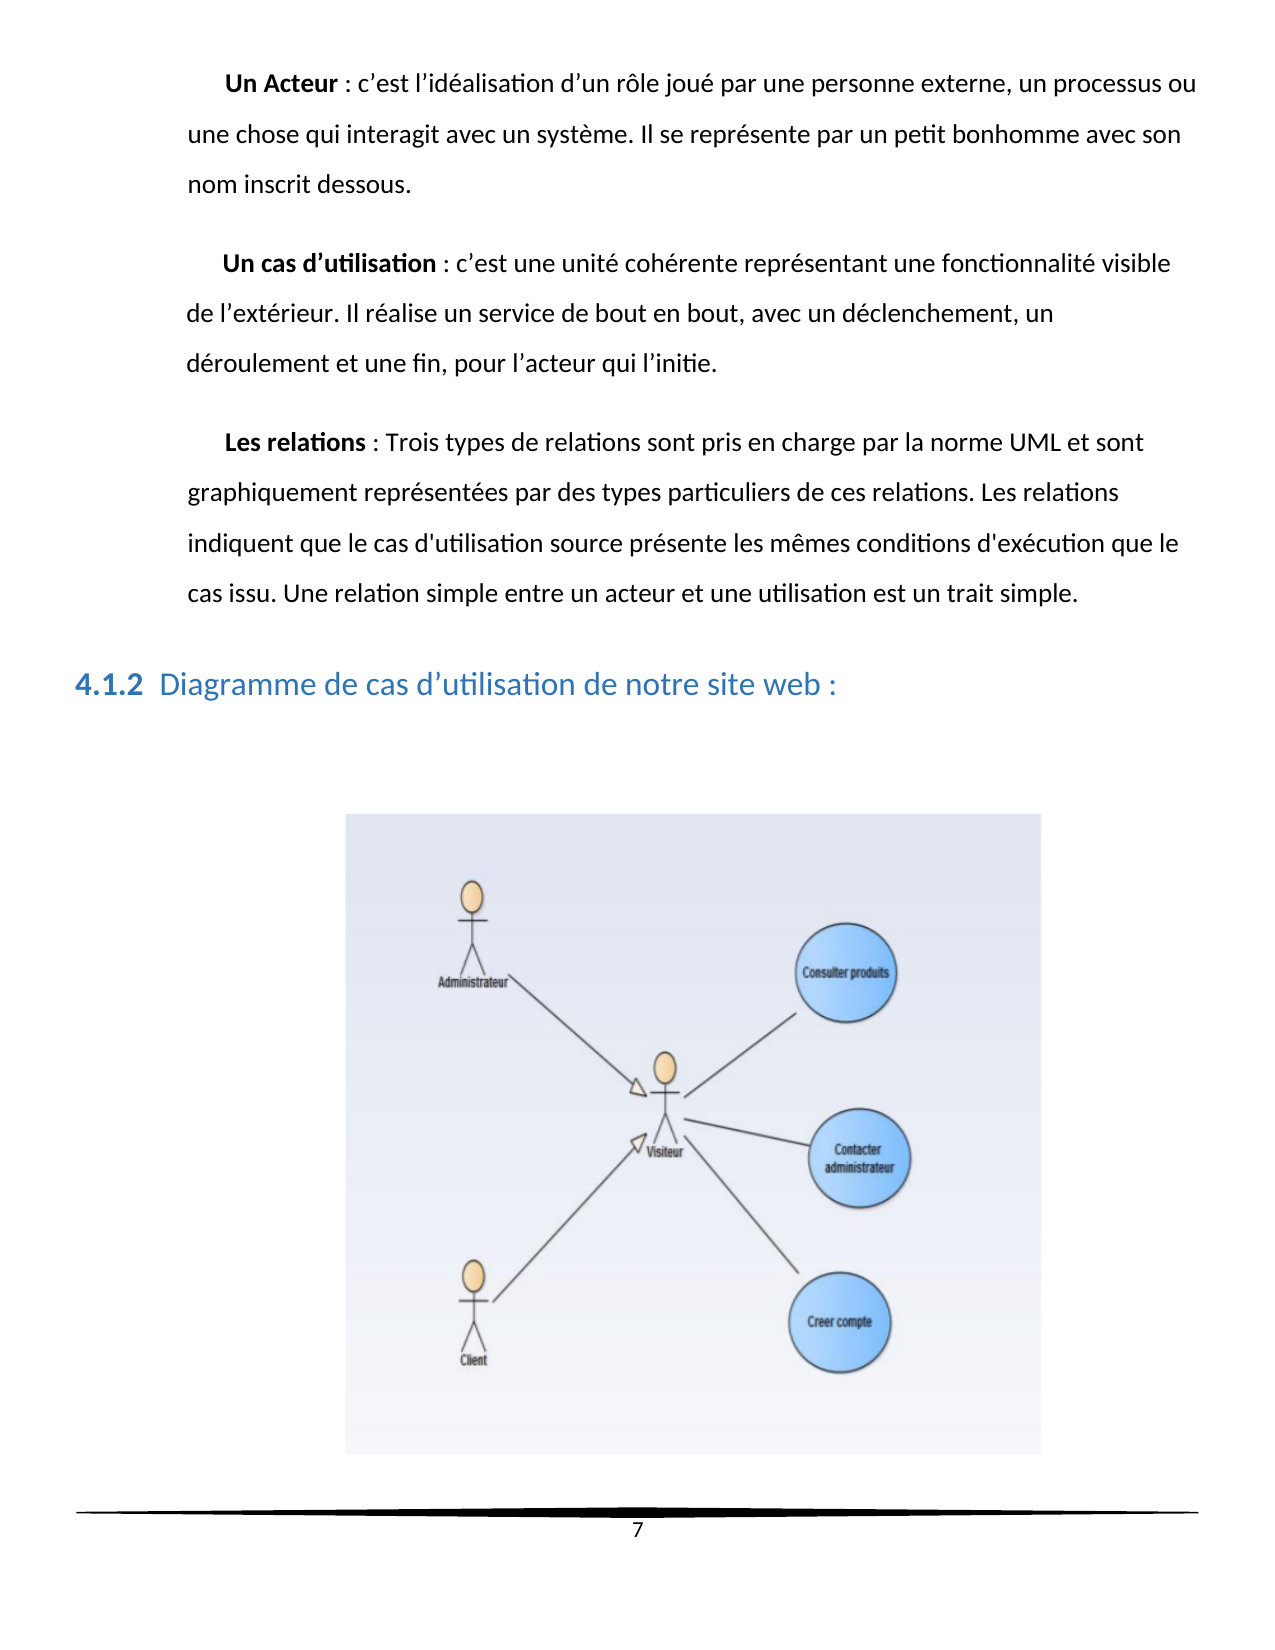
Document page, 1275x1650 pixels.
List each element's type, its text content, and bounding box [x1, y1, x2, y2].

subtitle Diagramme de cas d’utilisation de notre site web : [75, 663, 1211, 704]
picture [306, 778, 1074, 1474]
text Un Acteur : c’est l’idéalisation d’un rôle joué par une personne externe, un processus ou une chose qui interagit avec un système. Il se représente par un petit bonhomme avec son nom inscrit dessous. [187, 67, 1200, 201]
text Les relations : Trois types de relations sont pris en charge par la norme UML et sont graphiquement représentées par des types particuliers de ces relations. Les relations indiquent que le cas d'utilisation source présente les mêmes conditions d'exécution que le cas issu. Une relation simple entre un acteur et une utilisation est un trait simple. [187, 425, 1200, 610]
text Un cas d’utilisation : c’est une unité cohérente représentant une fonctionnalité visible de l’extérieur. Il réalise un service de bout en bout, avec un déclenchement, un déroulement et une fin, pour l’acteur qui l’initie. [186, 246, 1201, 379]
